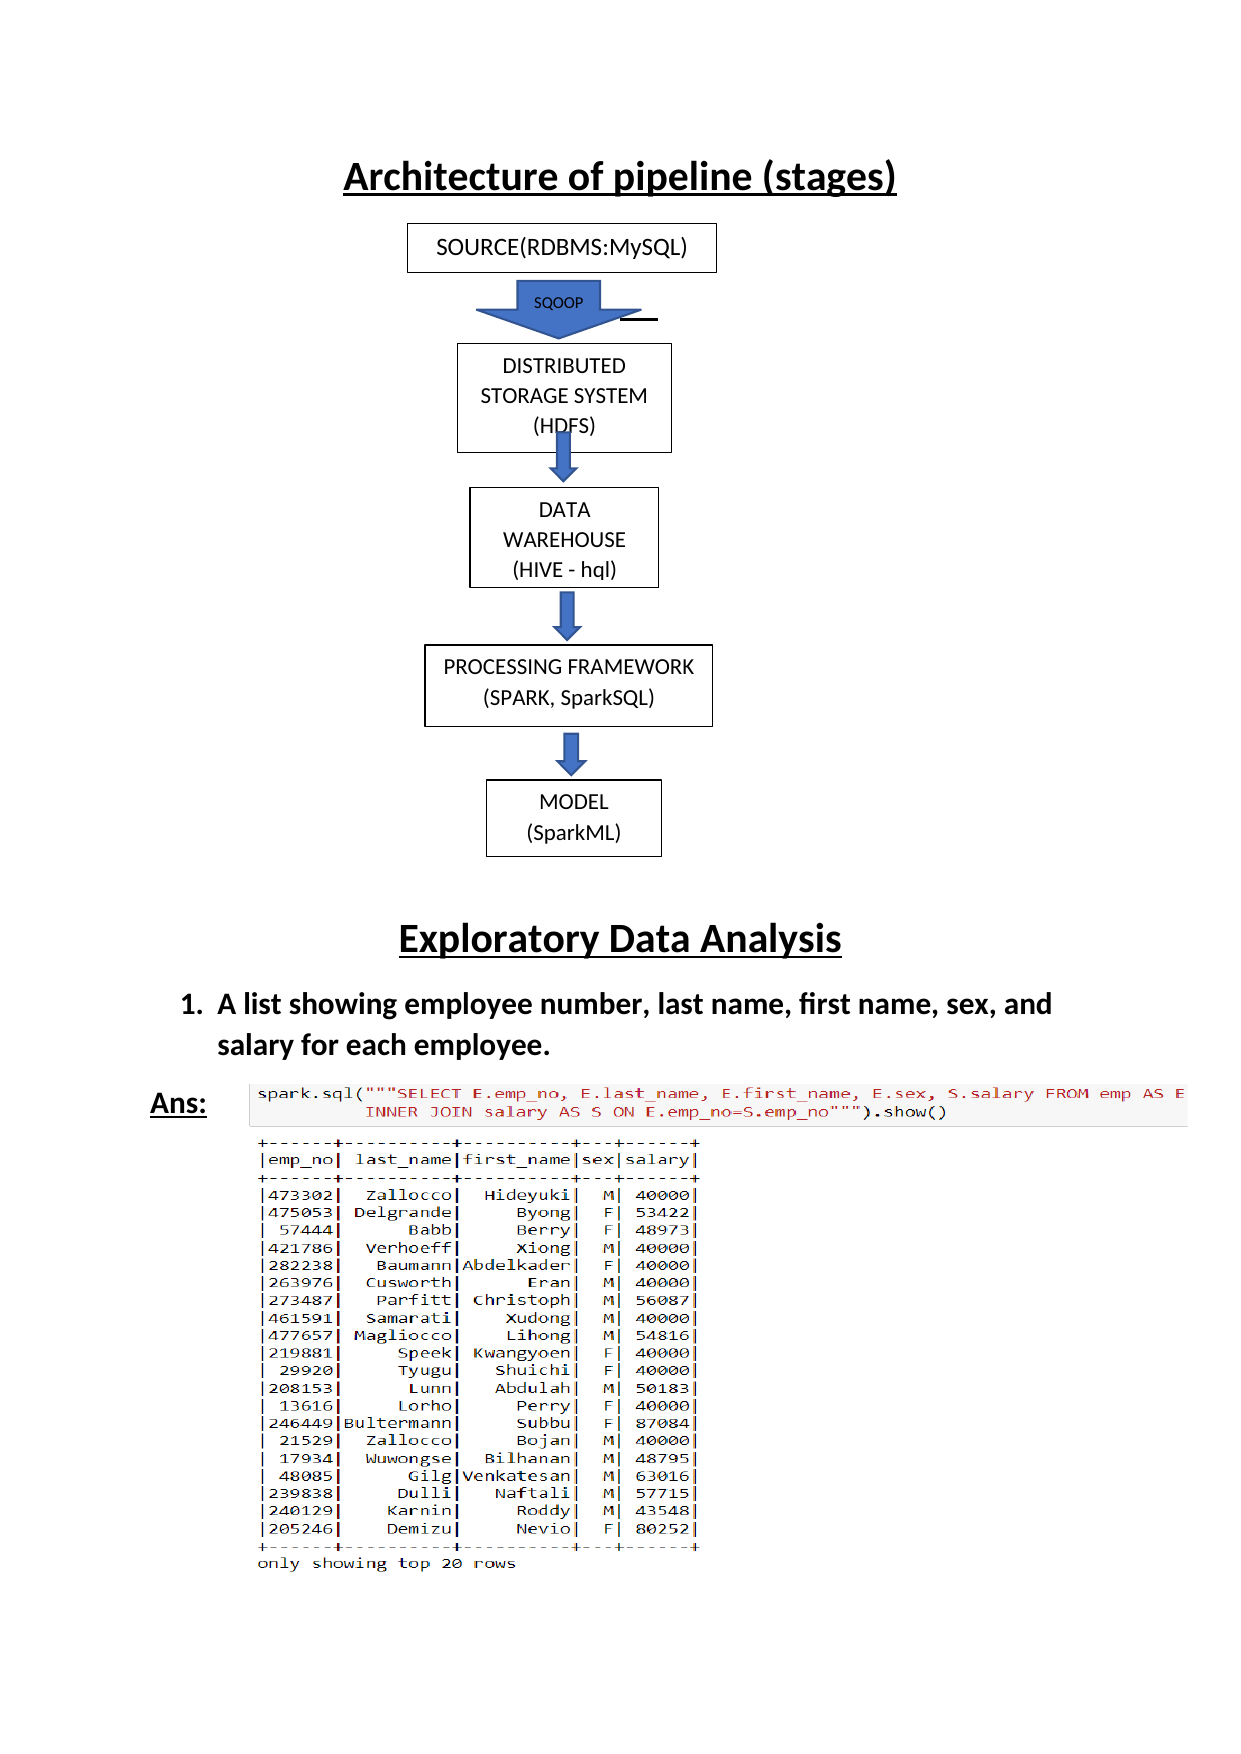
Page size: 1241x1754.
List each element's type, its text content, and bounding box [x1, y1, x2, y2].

list A list showing employee number, last name, first name, sex, and salary for each employee. [179, 984, 1090, 1063]
text Ans: [150, 1083, 1090, 1121]
picture [247, 1084, 1188, 1576]
text Exploratory Data Analysis [150, 912, 1090, 963]
text Architecture of pipeline (stages) [150, 150, 1090, 201]
